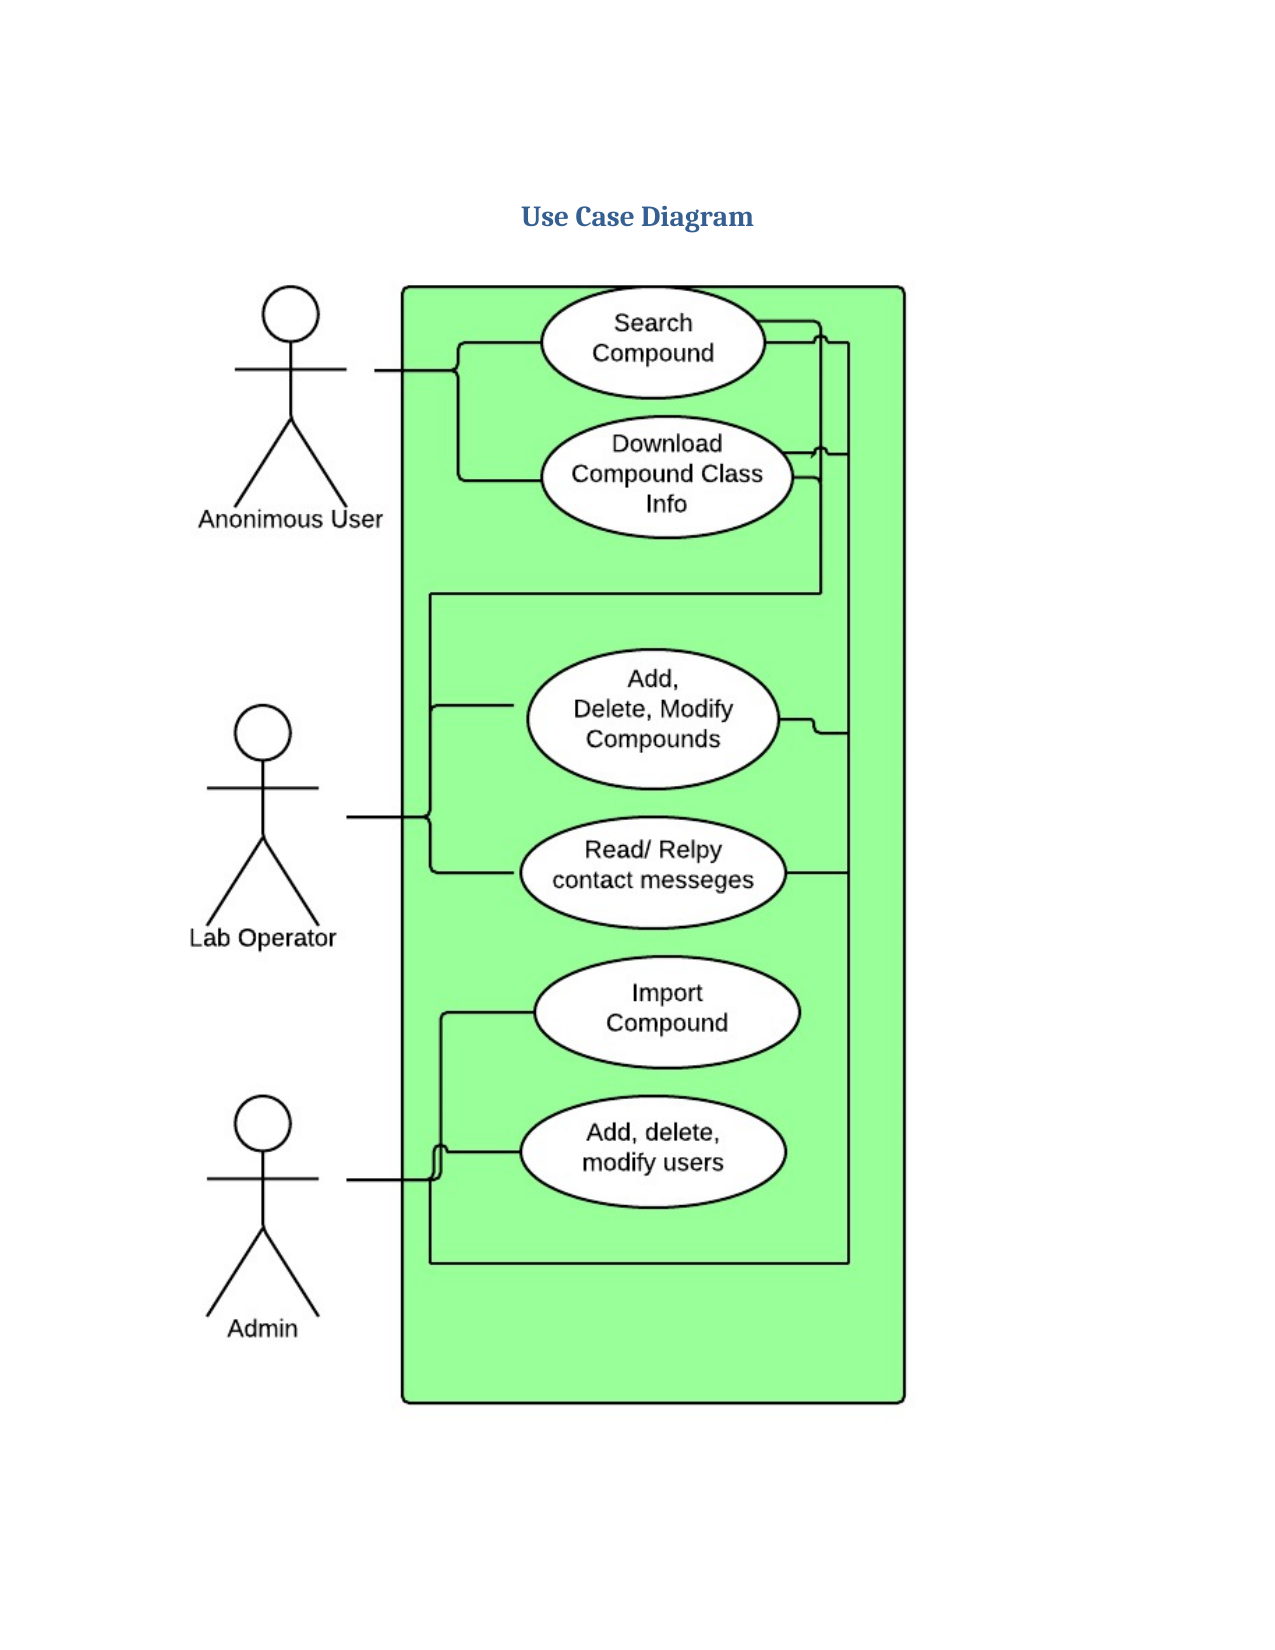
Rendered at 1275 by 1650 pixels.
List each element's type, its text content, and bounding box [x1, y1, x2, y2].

subtitle Use Case Diagram [150, 200, 1125, 233]
picture [150, 238, 952, 1473]
